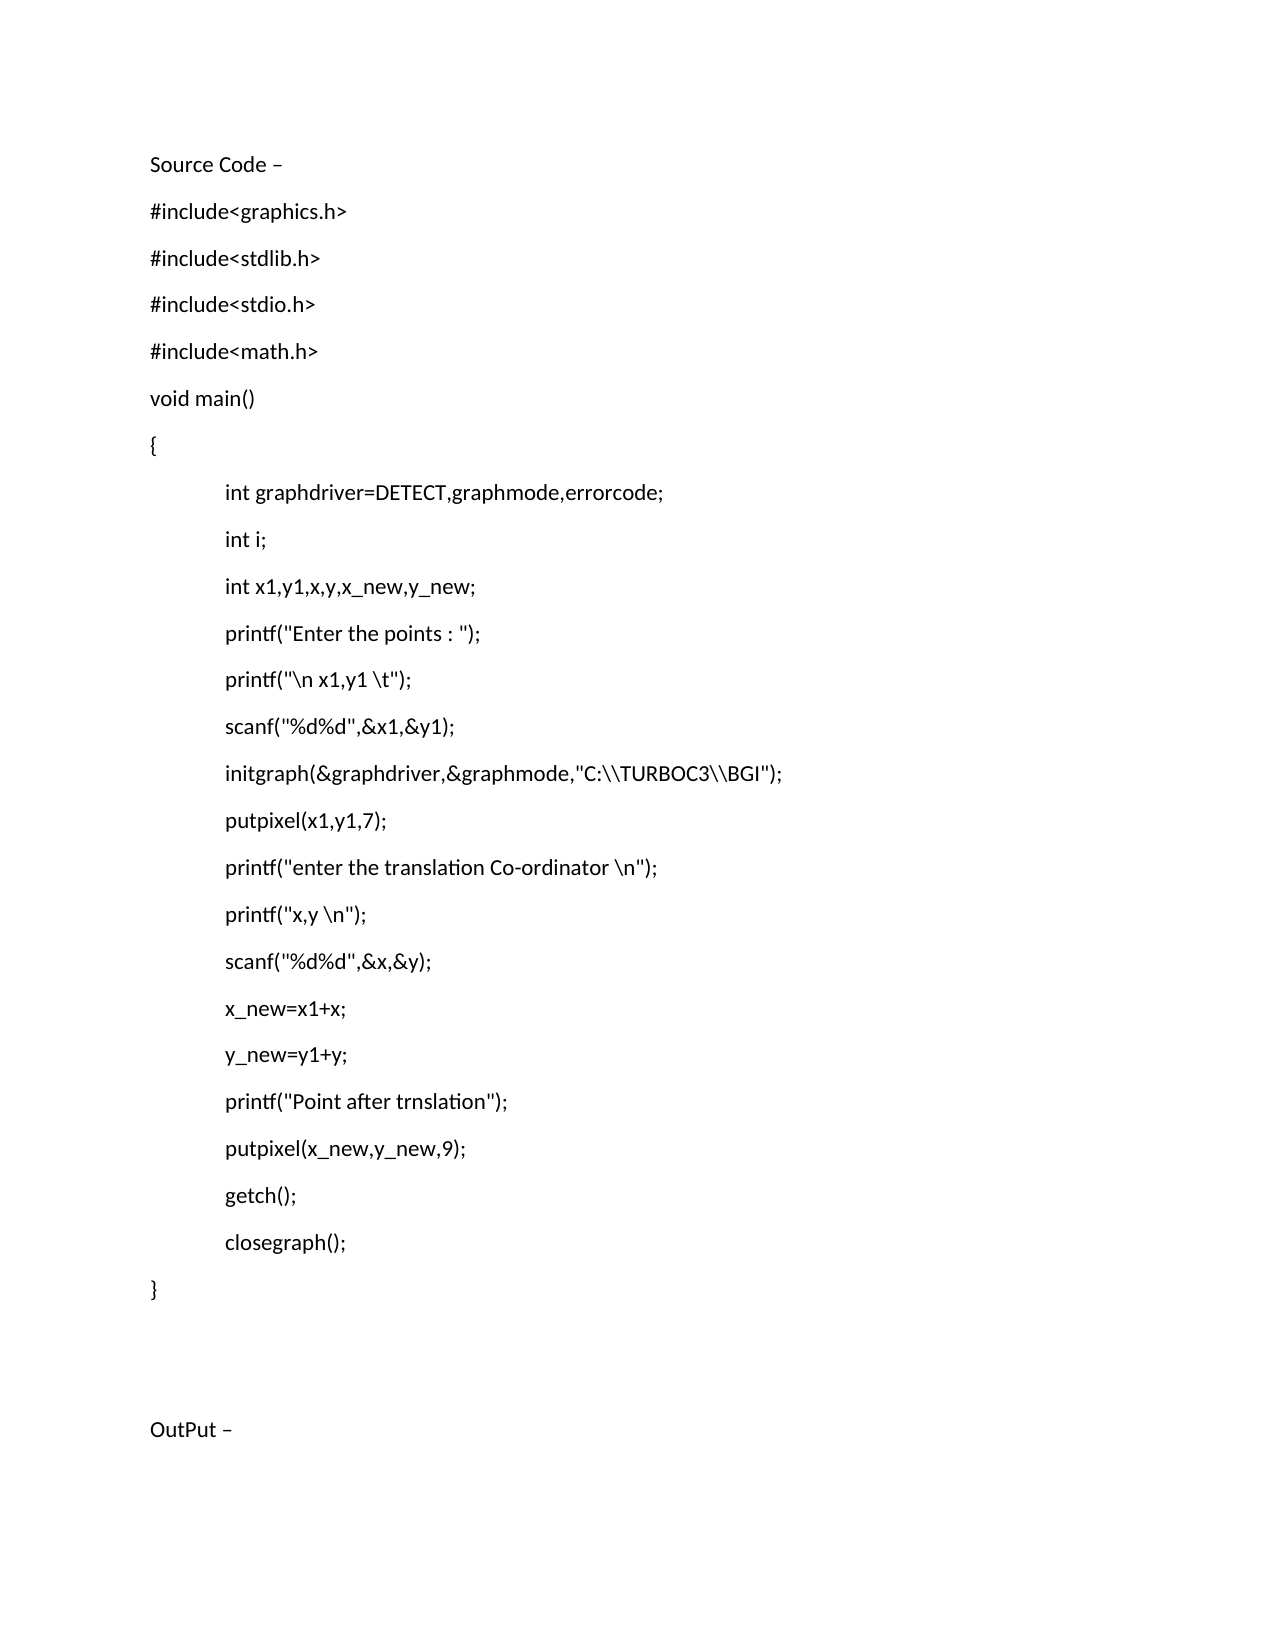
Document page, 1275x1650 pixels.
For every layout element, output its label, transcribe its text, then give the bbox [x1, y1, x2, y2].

text #include<stdio.h> [150, 291, 1125, 319]
text #include<math.h> [150, 337, 1125, 366]
text int graphdriver=DETECT,graphmode,errorcode; [150, 478, 1125, 506]
text printf("x,y \n"); [150, 900, 1125, 928]
text closegraph(); [150, 1228, 1125, 1256]
text int i; [150, 525, 1125, 553]
text printf("\n x1,y1 \t"); [150, 666, 1125, 694]
text int x1,y1,x,y,x_new,y_new; [150, 572, 1125, 600]
text x_new=x1+x; [150, 994, 1125, 1022]
text putpixel(x_new,y_new,9); [150, 1134, 1125, 1162]
text #include<stdlib.h> [150, 244, 1125, 272]
text printf("enter the translation Co-ordinator \n"); [150, 853, 1125, 881]
text initgraph(&graphdriver,&graphmode,"C:\\TURBOC3\\BGI"); [150, 759, 1125, 787]
text #include<graphics.h> [150, 197, 1125, 225]
text getch(); [150, 1181, 1125, 1209]
text void main() [150, 384, 1125, 412]
text printf("Point after trnslation"); [150, 1087, 1125, 1116]
text OutPut – [150, 1416, 1125, 1444]
text Source Code – [150, 150, 1125, 178]
text { [150, 431, 1125, 459]
text scanf("%d%d",&x,&y); [150, 947, 1125, 975]
text printf("Enter the points : "); [150, 619, 1125, 647]
text scanf("%d%d",&x1,&y1); [150, 712, 1125, 741]
text y_new=y1+y; [150, 1041, 1125, 1069]
text putpixel(x1,y1,7); [150, 806, 1125, 834]
text } [150, 1275, 1125, 1303]
